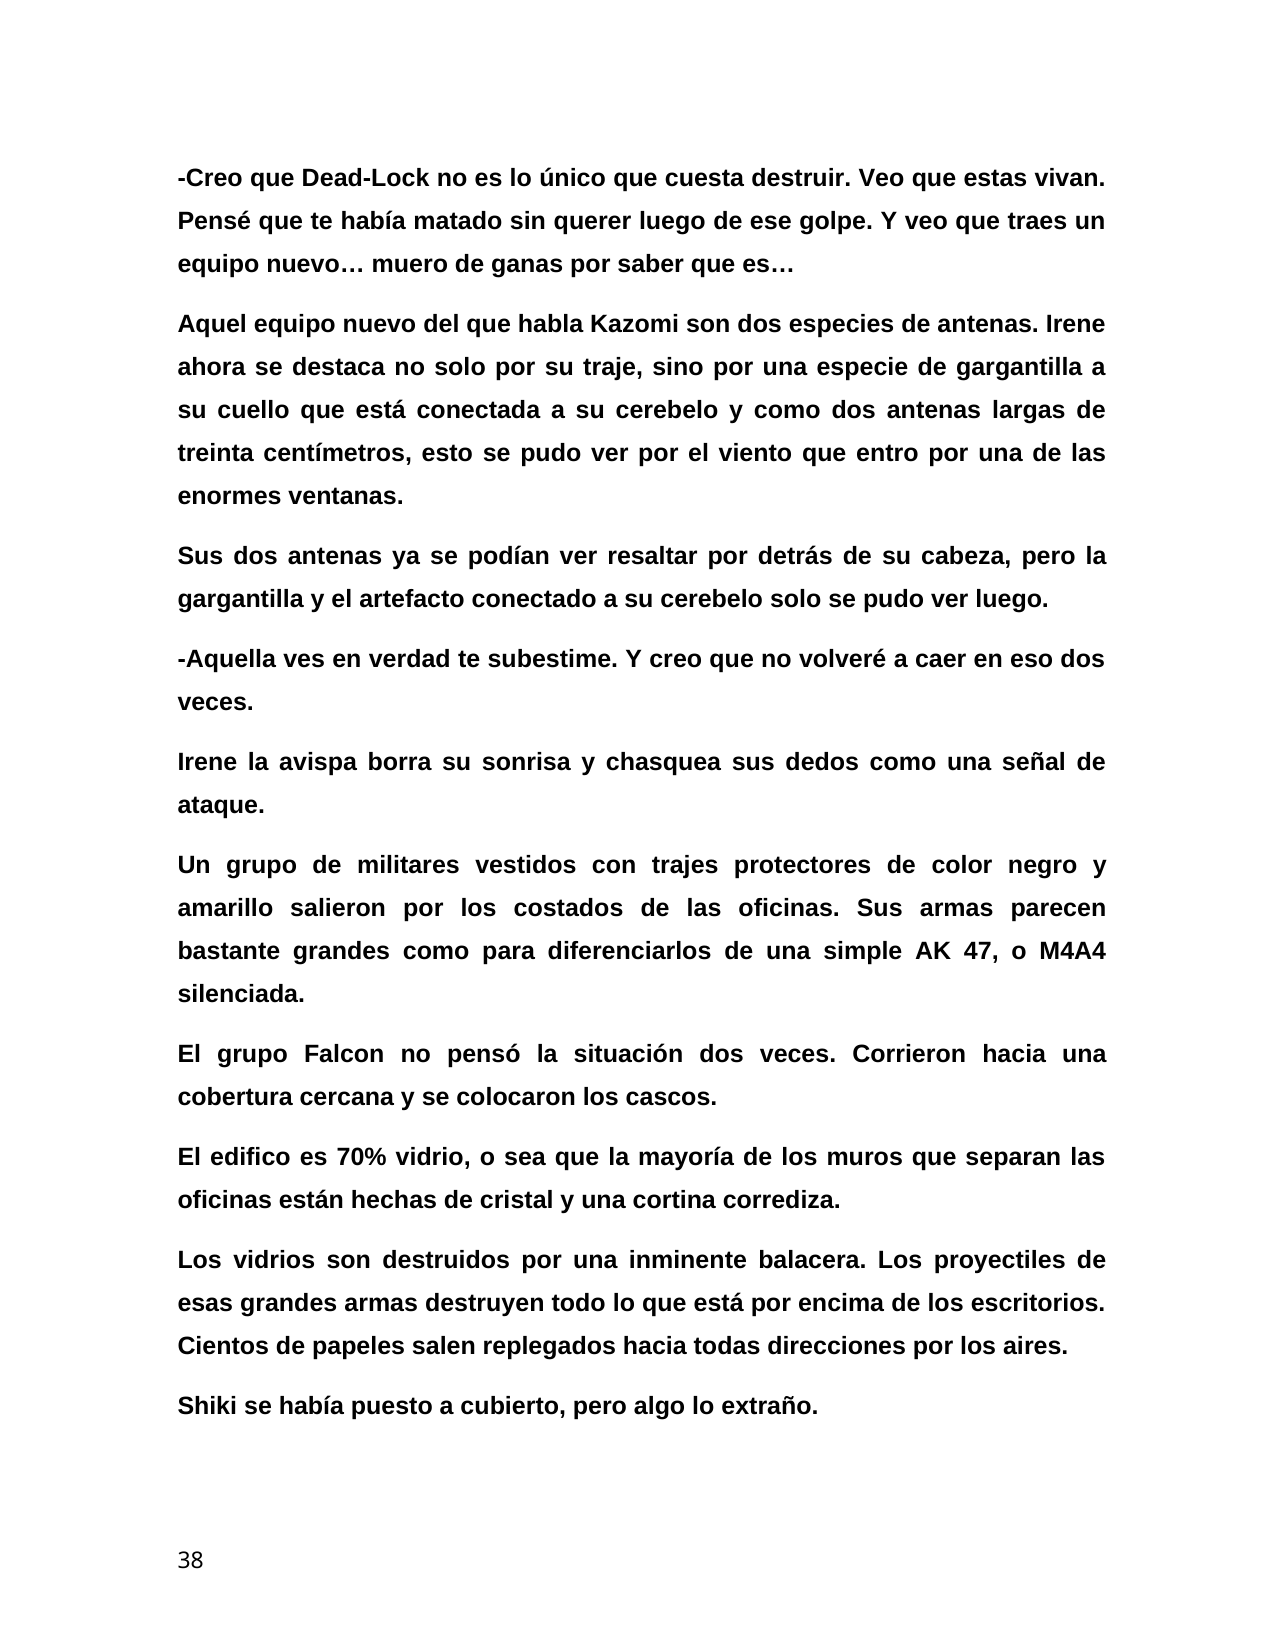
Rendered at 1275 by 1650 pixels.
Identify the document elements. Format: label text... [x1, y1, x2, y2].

text Un grupo de militares vestidos con trajes protectores de color negro y amarillo salieron por los costados de las oficinas. Sus armas parecen bastante grandes como para diferenciarlos de una simple AK 47, o M4A4 silenciada. [177, 849, 1107, 1008]
text Shiki se había puesto a cubierto, pero algo lo extraño. [177, 1391, 1107, 1419]
text Los vidrios son destruidos por una inminente balacera. Los proyectiles de esas grandes armas destruyen todo lo que está por encima de los escritorios. Cientos de papeles salen replegados hacia todas direcciones por los aires. [177, 1244, 1107, 1359]
text El edifico es 70% vidrio, o sea que la mayoría de los muros que separan las oficinas están hechas de cristal y una cortina corrediza. [177, 1142, 1107, 1213]
text -Aquella ves en verdad te subestime. Y creo que no volveré a caer en eso dos veces. [177, 644, 1107, 716]
text Sus dos antenas ya se podían ver resaltar por detrás de su cabeza, pero la gargantilla y el artefacto conectado a su cerebelo solo se pudo ver luego. [177, 541, 1107, 613]
text Irene la avispa borra su sonrisa y chasquea sus dedos como una señal de ataque. [177, 747, 1107, 818]
text El grupo Falcon no pensó la situación dos veces. Corrieron hacia una cobertura cercana y se colocaron los cascos. [177, 1039, 1107, 1111]
